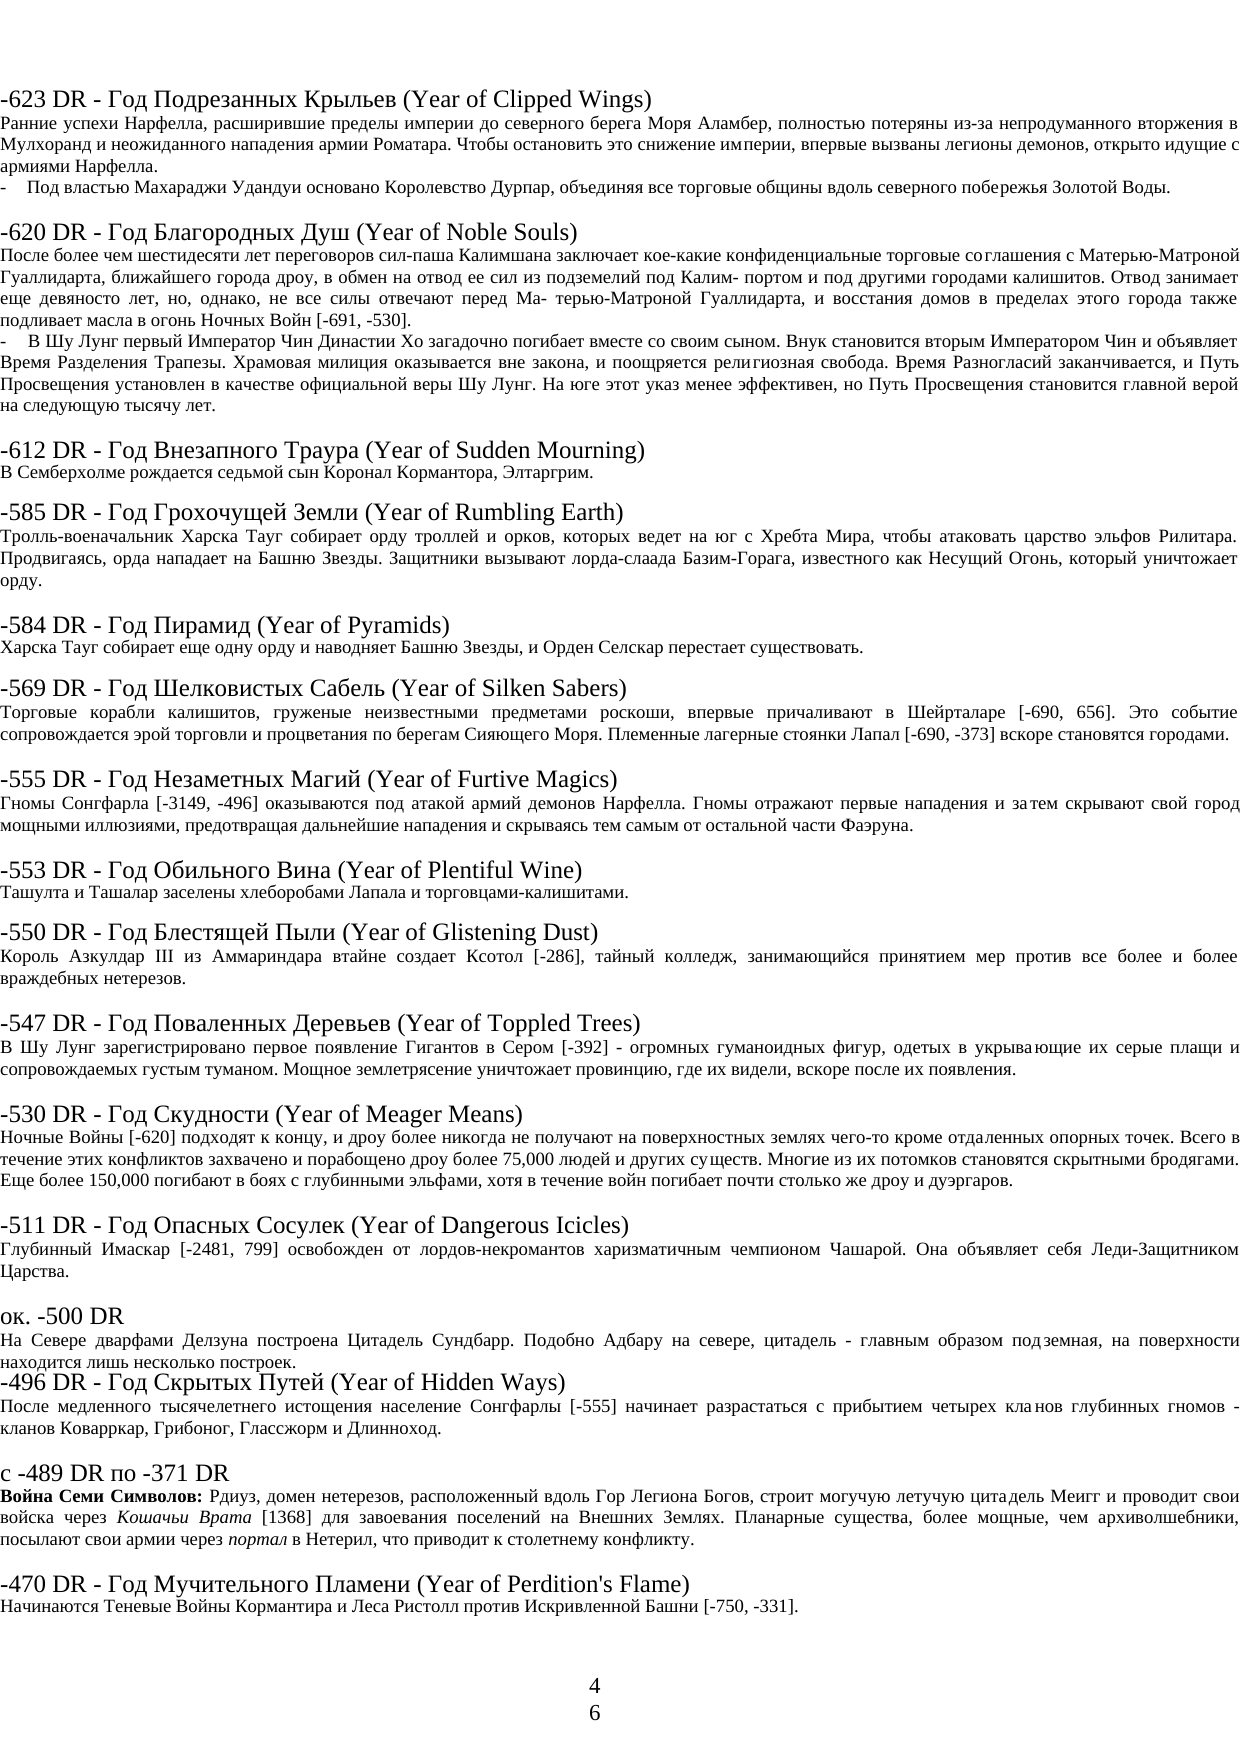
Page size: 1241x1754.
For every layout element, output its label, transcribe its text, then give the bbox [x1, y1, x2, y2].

text В Семберхолме рождается седьмой сын Коронал Кормантора, Элтаргрим. [0, 463, 1240, 482]
text Гномы Сонгфарла [-3149, -496] оказываются под атакой армий демонов Нарфелла. Гномы отражают первые нападения и затем скрывают свой город мощными иллюзиями, предотвращая дальнейшие нападения и скрываясь тем самым от остальной части Фаэруна. [0, 792, 1240, 836]
text -530 DR - Год Скудности (Year of Meager Means) [0, 1105, 1240, 1127]
text -612 DR - Год Внезапного Траура (Year of Sudden Mourning) [0, 438, 1240, 463]
list В Шу Лунг первый Император Чин Династии Хо загадочно погибает вместе со своим сыном. Внук становится вторым Императором Чин и объявляет Время Разделения Трапезы. Храмовая милиция оказывается вне закона, и поощряется религиозная свобода. Время Разногласий заканчивается, и Путь Просвещения установлен в качестве официальной веры Шу Лунг. На юге этот указ менее эффективен, но Путь Просвещения становится главной верой на следующую тысячу лет. [0, 330, 1240, 416]
text В Шу Лунг зарегистрировано первое появление Гигантов в Сером [-392] - огромных гуманоидных фигур, одетых в укрывающие их серые плащи и сопровождаемых густым туманом. Мощное землетрясение уничтожает провинцию, где их видели, вскоре после их появления. [0, 1036, 1240, 1080]
text -496 DR - Год Скрытых Путей (Year of Hidden Ways) [0, 1373, 1240, 1394]
text Ночные Войны [-620] подходят к концу, и дроу более никогда не получают на поверхностных землях чего-то кроме отдаленных опорных точек. Всего в течение этих конфликтов захвачено и порабощено дроу более 75,000 людей и других существ. Многие из их потомков становятся скрытными бродягами. Еще более 150,000 погибают в боях с глубинными эльфами, хотя в течение войн погибает почти столько же дроу и дуэргаров. [0, 1127, 1240, 1191]
text Тролль-военачальник Харска Тауг собирает орду троллей и орков, которых ведет на юг с Хребта Мира, чтобы атаковать царство эльфов Рилитара. Продвигаясь, орда нападает на Башню Звезды. Защитники вызывают лорда-слаада Базим-Горага, известного как Несущий Огонь, который уничтожает орду. [0, 525, 1240, 591]
list Под властью Махараджи Удандуи основано Королевство Дурпар, объединяя все торговые общины вдоль северного побережья Золотой Воды. [0, 177, 1240, 198]
text -470 DR - Год Мучительного Пламени (Year of Perdition's Flame) [0, 1572, 1240, 1597]
text Война Семи Символов: Рдиуз, домен нетерезов, расположенный вдоль Гор Легиона Богов, строит могучую летучую цитадель Меигг и проводит свои войска через Кошачьи Врата [1368] для завоевания поселений на Внешних Землях. Планарные существа, более мощные, чем архиволшебники, посылают свои армии через портал в Нетерил, что приводит к столетнему конфликту. [0, 1485, 1240, 1550]
text Харска Тауг собирает еще одну орду и наводняет Башню Звезды, и Орден Селскар перестает существовать. [0, 639, 1240, 657]
text -555 DR - Год Незаметных Магий (Year of Furtive Magics) [0, 769, 1240, 792]
text Ранние успехи Нарфелла, расширившие пределы империи до северного берега Моря Аламбер, полностью потеряны из-за непродуманного вторжения в Мулхоранд и неожиданного нападения армии Роматара. Чтобы остановить это снижение империи, впервые вызваны легионы демонов, открыто идущие с армиями Нарфелла. [0, 112, 1240, 177]
text -623 DR - Год Подрезанных Крыльев (Year of Clipped Wings) [0, 91, 1240, 112]
text -584 DR - Год Пирамид (Year of Pyramids) [0, 614, 1240, 639]
text Король Азкулдар III из Аммариндара втайне создает Ксотол [-286], тайный колледж, занимающийся принятием мер против все более и более враждебных нетерезов. [0, 945, 1240, 989]
text Глубинный Имаскар [-2481, 799] освобожден от лордов-некромантов харизматичным чемпионом Чашарой. Она объявляет себя Леди-Защитником Царства. [0, 1238, 1240, 1282]
text с -489 DR по -371 DR [0, 1464, 1240, 1485]
text После более чем шестидесяти лет переговоров сил-паша Калимшана заключает кое-какие конфиденциальные торговые соглашения с Матерью-Матроной Гуаллидарта, ближайшего города дроу, в обмен на отвод ее сил из подземелий под Калим- портом и под другими городами калишитов. Отвод занимает еще девяносто лет, но, однако, не все силы отвечают перед Ма- терью-Матроной Гуаллидарта, и восстания домов в пределах этого города также подливает масла в огонь Ночных Войн [-691, -530]. [0, 244, 1240, 330]
text -550 DR - Год Блестящей Пыли (Year of Glistening Dust) [0, 923, 1240, 945]
text -511 DR - Год Опасных Сосулек (Year of Dangerous Icicles) [0, 1216, 1240, 1238]
text После медленного тысячелетнего истощения население Сонгфарлы [-555] начинает разрастаться с прибытием четырех кланов глубинных гномов - кланов Коварркар, Грибоног, Глассжорм и Длинноход. [0, 1394, 1240, 1438]
text На Севере дварфами Делзуна построена Цитадель Сундбарр. Подобно Адбару на севере, цитадель - главным образом подземная, на поверхности находится лишь несколько построек. [0, 1329, 1240, 1373]
text -547 DR - Год Поваленных Деревьев (Year of Toppled Trees) [0, 1014, 1240, 1036]
text ок. -500 DR [0, 1307, 1240, 1329]
text -553 DR - Год Обильного Вина (Year of Plentiful Wine) [0, 858, 1240, 883]
text -569 DR - Год Шелковистых Сабель (Year of Silken Sabers) [0, 679, 1240, 701]
text Торговые корабли калишитов, груженые неизвестными предметами роскоши, впервые причаливают в Шейрталаре [-690, 656]. Это событие сопровождается эрой торговли и процветания по берегам Сияющего Моря. Племенные лагерные стоянки Лапал [-690, -373] вскоре становятся городами. [0, 701, 1240, 744]
text Ташулта и Ташалар заселены хлеборобами Лапала и торговцами-калишитами. [0, 883, 1240, 902]
text -585 DR - Год Грохочущей Земли (Year of Rumbling Earth) [0, 503, 1240, 525]
text -620 DR - Год Благородных Душ (Year of Noble Souls) [0, 223, 1240, 244]
text Начинаются Теневые Войны Кормантира и Леса Ристолл против Искривленной Башни [-750, -331]. [0, 1597, 1240, 1616]
